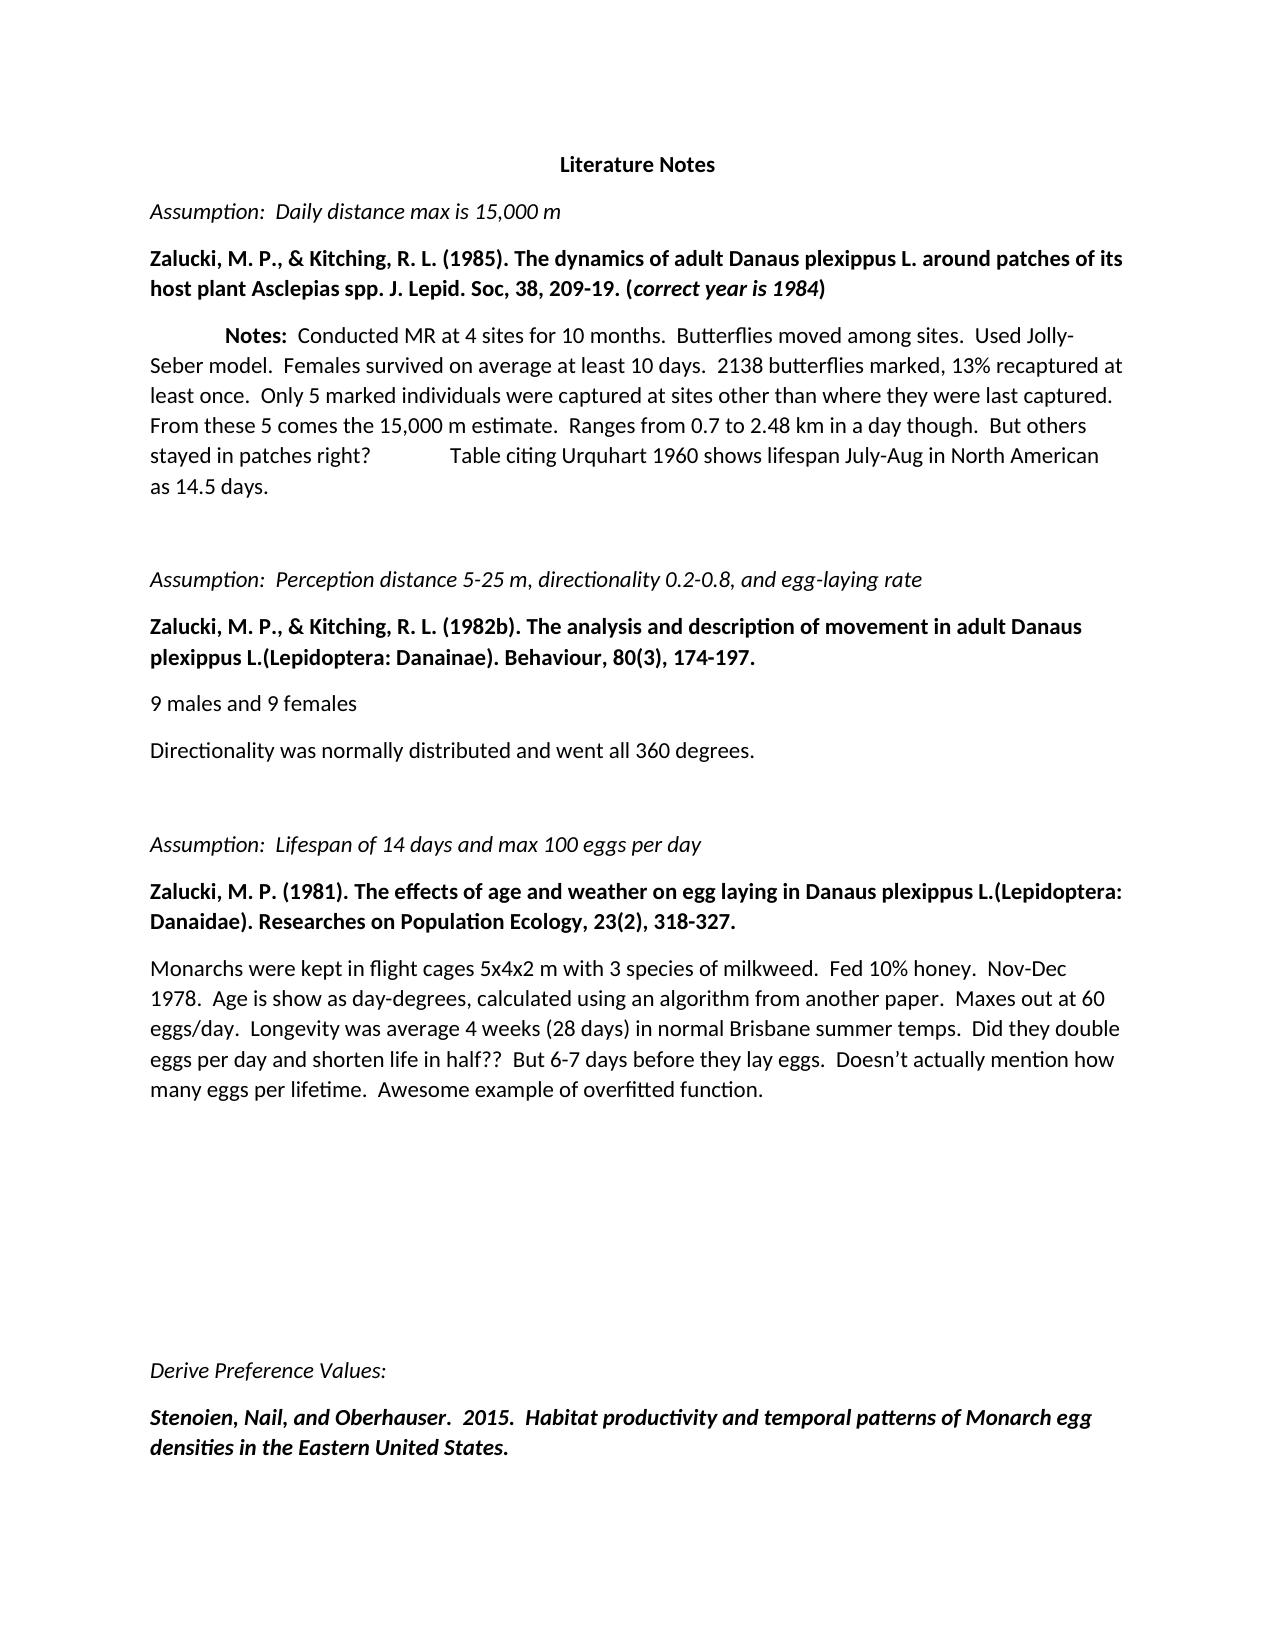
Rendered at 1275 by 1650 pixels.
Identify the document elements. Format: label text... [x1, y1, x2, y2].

text Directionality was normally distributed and went all 360 degrees. [150, 736, 1125, 764]
text Monarchs were kept in flight cages 5x4x2 m with 3 species of milkweed. Fed 10% honey. Nov-Dec 1978. Age is show as day-degrees, calculated using an algorithm from another paper. Maxes out at 60 eggs/day. Longevity was average 4 weeks (28 days) in normal Brisbane summer temps. Did they double eggs per day and shorten life in half?? But 6-7 days before they lay eggs. Doesn’t actually mention how many eggs per lifetime. Awesome example of overfitted function. [150, 954, 1125, 1103]
text Literature Notes [150, 150, 1125, 178]
text Derive Preference Values: [150, 1356, 1125, 1384]
text 9 males and 9 females [150, 689, 1125, 718]
text Assumption: Lifespan of 14 days and max 100 eggs per day [150, 830, 1125, 858]
text Assumption: Perception distance 5-25 m, directionality 0.2-0.8, and egg-laying rate [150, 566, 1125, 594]
text Notes: Conducted MR at 4 sites for 10 months. Butterflies moved among sites. Used Jolly-Seber model. Females survived on average at least 10 days. 2138 butterflies marked, 13% recaptured at least once. Only 5 marked individuals were captured at sites other than where they were last captured. From these 5 comes the 15,000 m estimate. Ranges from 0.7 to 2.48 km in a day though. But others stayed in patches right? Table citing Urquhart 1960 shows lifespan July-Aug in North American as 14.5 days. [150, 321, 1125, 500]
text Stenoien, Nail, and Oberhauser. 2015. Habitat productivity and temporal patterns of Monarch egg densities in the Eastern United States. [150, 1403, 1125, 1461]
text Zalucki, M. P., & Kitching, R. L. (1982b). The analysis and description of movement in adult Danaus plexippus L.(Lepidoptera: Danainae). Behaviour, 80(3), 174-197. [150, 612, 1125, 671]
text Assumption: Daily distance max is 15,000 m [150, 197, 1125, 225]
text Zalucki, M. P., & Kitching, R. L. (1985). The dynamics of adult Danaus plexippus L. around patches of its host plant Asclepias spp. J. Lepid. Soc, 38, 209-19. (correct year is 1984) [150, 244, 1125, 302]
text Zalucki, M. P. (1981). The effects of age and weather on egg laying in Danaus plexippus L.(Lepidoptera: Danaidae). Researches on Population Ecology, 23(2), 318-327. [150, 877, 1125, 935]
